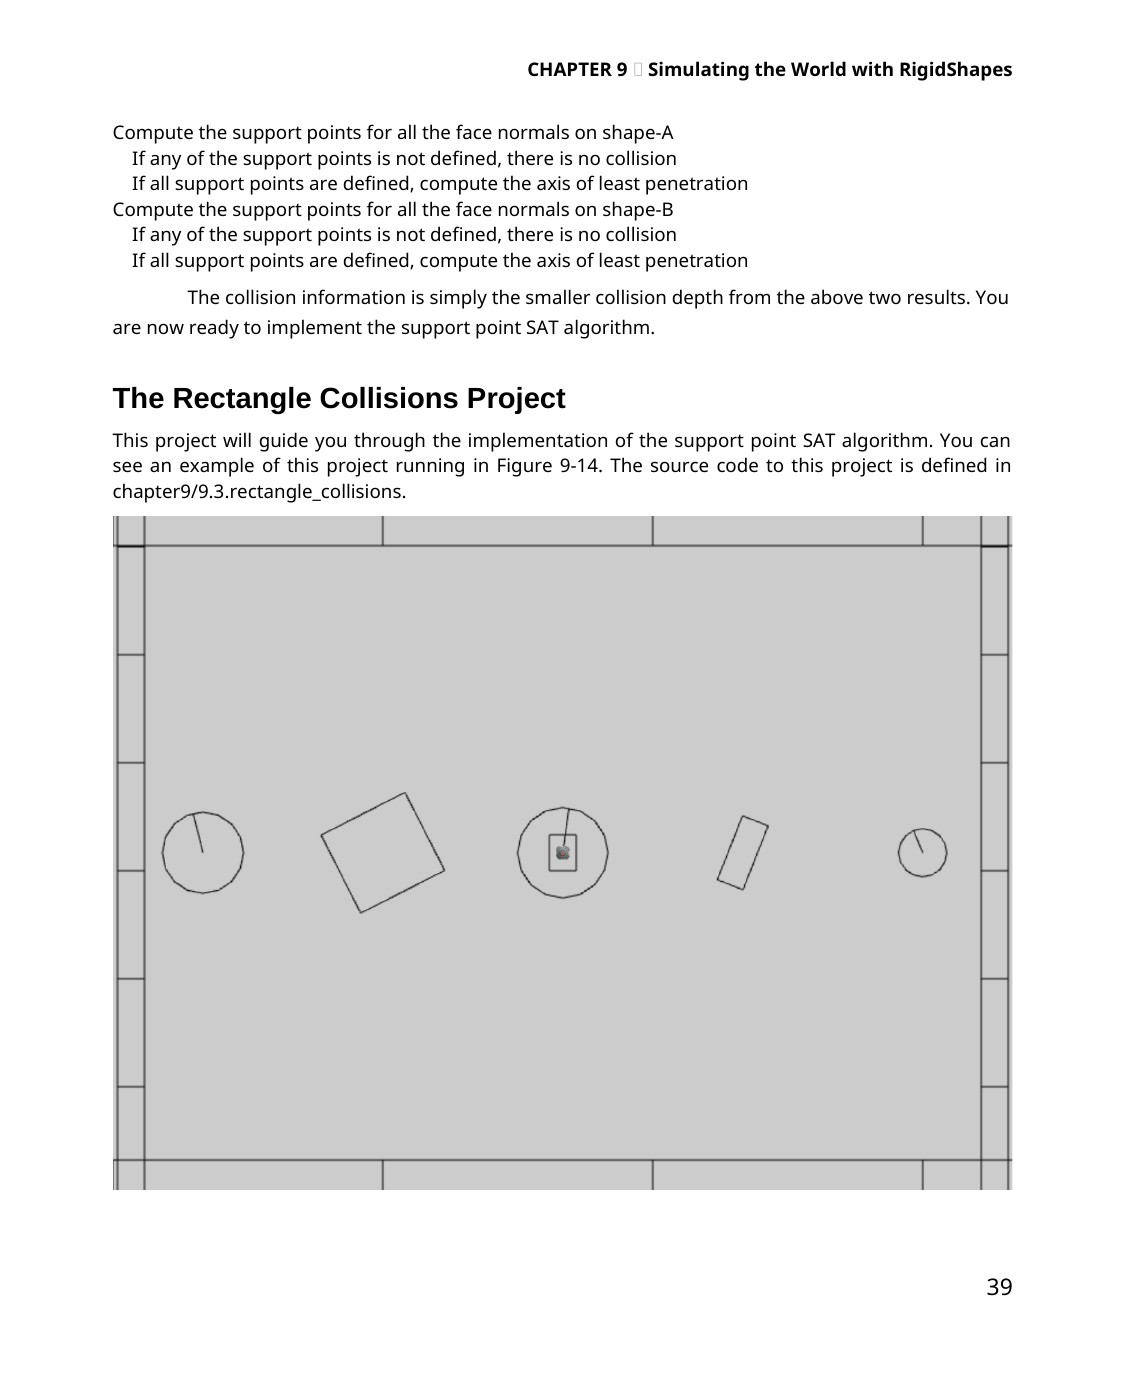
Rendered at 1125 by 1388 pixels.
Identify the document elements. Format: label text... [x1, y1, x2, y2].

text If all support points are defined, compute the axis of least penetration [112, 247, 1012, 272]
text If all support points are defined, compute the axis of least penetration [112, 170, 1012, 196]
text Compute the support points for all the face normals on shape-A [112, 119, 1012, 145]
text This project will guide you through the implementation of the support point SAT algorithm. You can see an example of this project running in Figure 9-14. The source code to this project is defined in chapter9/9.3.rectangle_collisions. [112, 427, 1012, 503]
text If any of the support points is not defined, there is no collision [112, 145, 1012, 170]
picture [112, 516, 1013, 1190]
subtitle The Rectangle Collisions Project [112, 381, 1012, 414]
text If any of the support points is not defined, there is no collision [112, 221, 1012, 247]
text Compute the support points for all the face normals on shape-B [112, 196, 1012, 221]
text The collision information is simply the smaller collision depth from the above two results. You are now ready to implement the support point SAT algorithm. [112, 285, 1012, 340]
